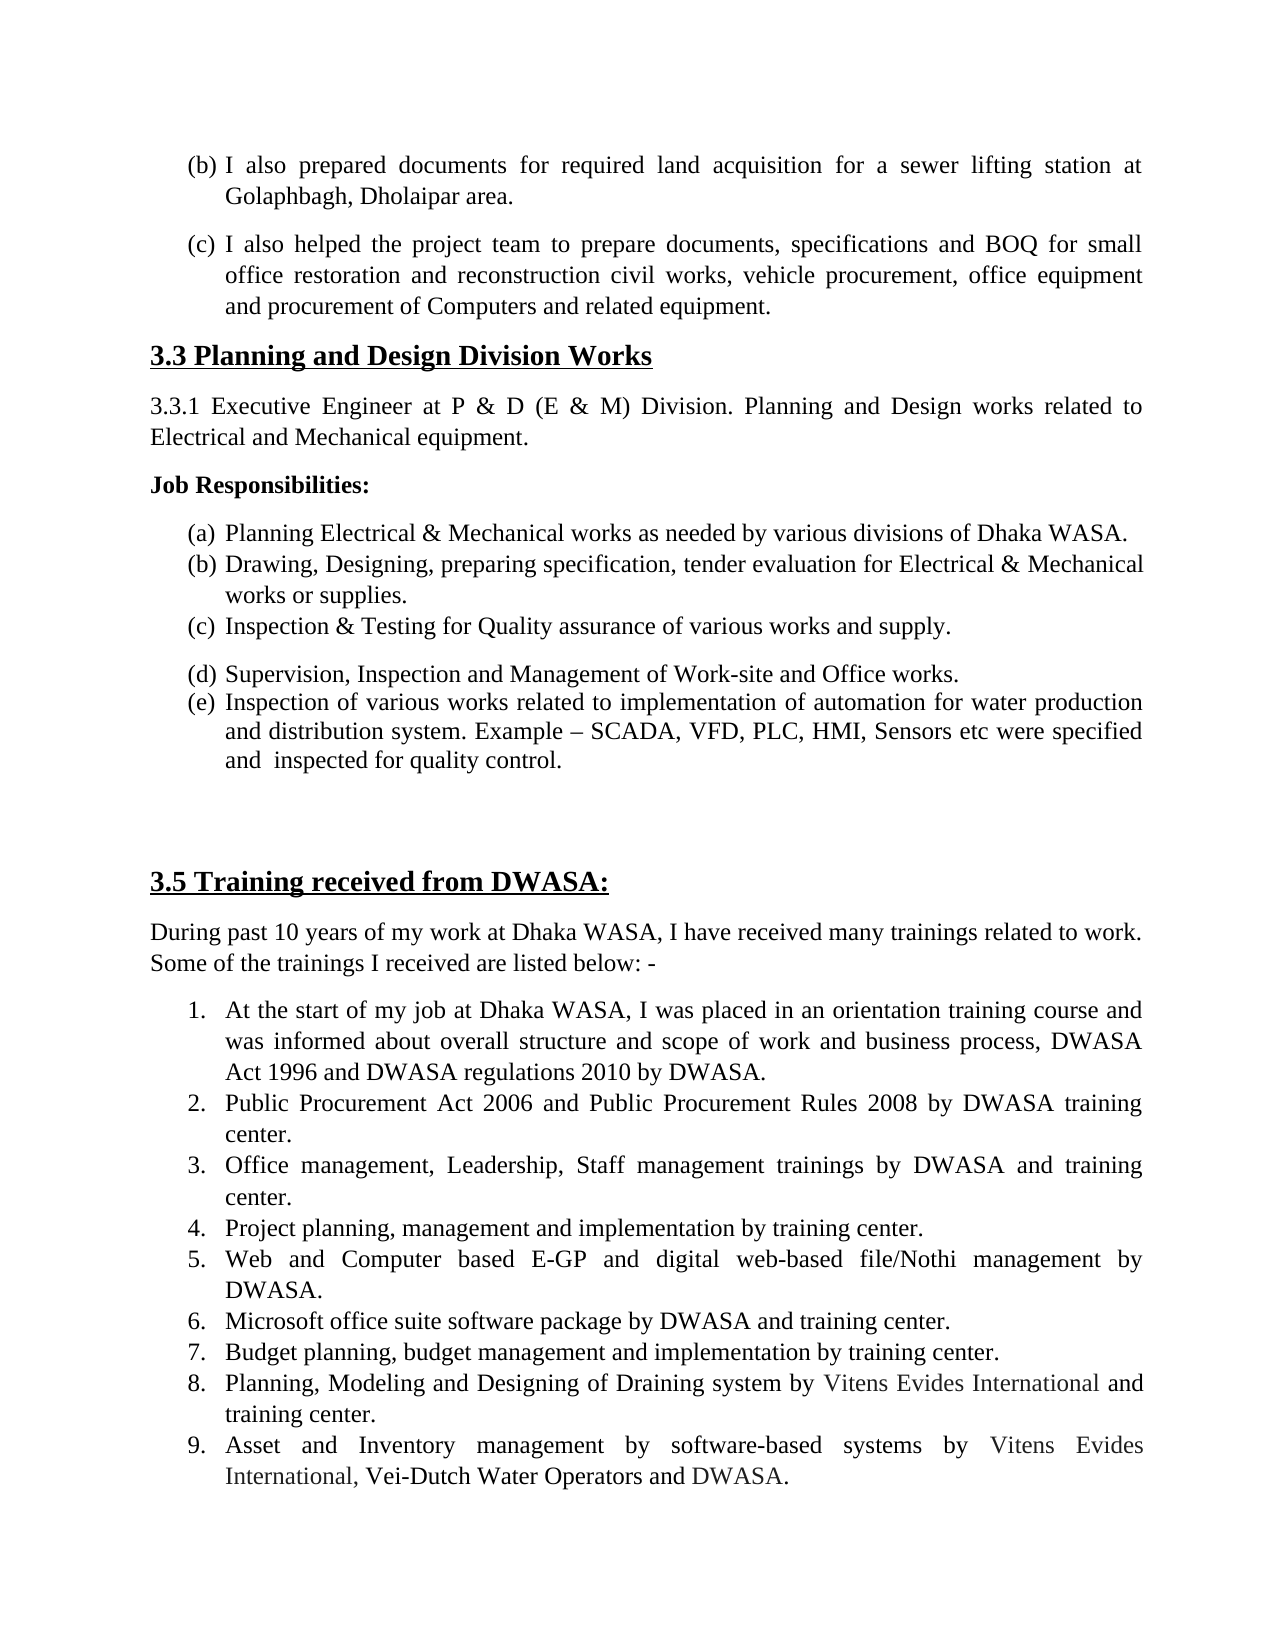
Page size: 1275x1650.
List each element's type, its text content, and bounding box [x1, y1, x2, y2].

list At the start of my job at Dhaka WASA, I was placed in an orientation training course and was informed about overall structure and scope of work and business process, DWASA Act 1996 and DWASA regulations 2010 by DWASA. [187, 995, 1144, 1086]
list Microsoft office suite software package by DWASA and training center. [187, 1306, 1144, 1334]
list Asset and Inventory management by software-based systems by Vitens Evides International, Vei-Dutch Water Operators and DWASA. [187, 1430, 1144, 1490]
list Public Procurement Act 2006 and Public Procurement Rules 2008 by DWASA training center. [187, 1088, 1144, 1148]
text 3.3.1 Executive Engineer at P & D (E & M) Division. Planning and Design works related to Electrical and Mechanical equipment. [150, 391, 1144, 451]
list Office management, Leadership, Staff management trainings by DWASA and training center. [187, 1151, 1144, 1210]
list Drawing, Designing, preparing specification, tender evaluation for Electrical & Mechanical works or supplies. [187, 549, 1144, 609]
list Supervision, Inspection and Management of Work-site and Office works. [187, 659, 1144, 687]
list I also helped the project team to prepare documents, specifications and BOQ for small office restoration and reconstruction civil works, vehicle procurement, office equipment and procurement of Computers and related equipment. [187, 229, 1144, 319]
list Planning, Modeling and Designing of Draining system by Vitens Evides International and training center. [187, 1368, 1144, 1428]
text During past 10 years of my work at Dhaka WASA, I have received many trainings related to work. Some of the trainings I received are listed below: - [150, 917, 1144, 976]
list Inspection & Testing for Quality assurance of various works and supply. [187, 611, 1144, 640]
text Job Responsibilities: [150, 470, 1144, 499]
list Project planning, management and implementation by training center. [187, 1213, 1144, 1241]
text 3.5 Training received from DWASA: [150, 864, 1144, 897]
list Inspection of various works related to implementation of automation for water production and distribution system. Example – SCADA, VFD, PLC, HMI, Sensors etc were specified and inspected for quality control. [187, 687, 1144, 774]
list I also prepared documents for required land acquisition for a sewer lifting station at Golaphbagh, Dholaipar area. [187, 150, 1144, 210]
list Budget planning, budget management and implementation by training center. [187, 1337, 1144, 1366]
text 3.3 Planning and Design Division Works [150, 338, 1144, 372]
list Planning Electrical & Mechanical works as needed by various divisions of Dhaka WASA. [187, 518, 1144, 547]
list Web and Computer based E-GP and digital web-based file/Nothi management by DWASA. [187, 1244, 1144, 1303]
